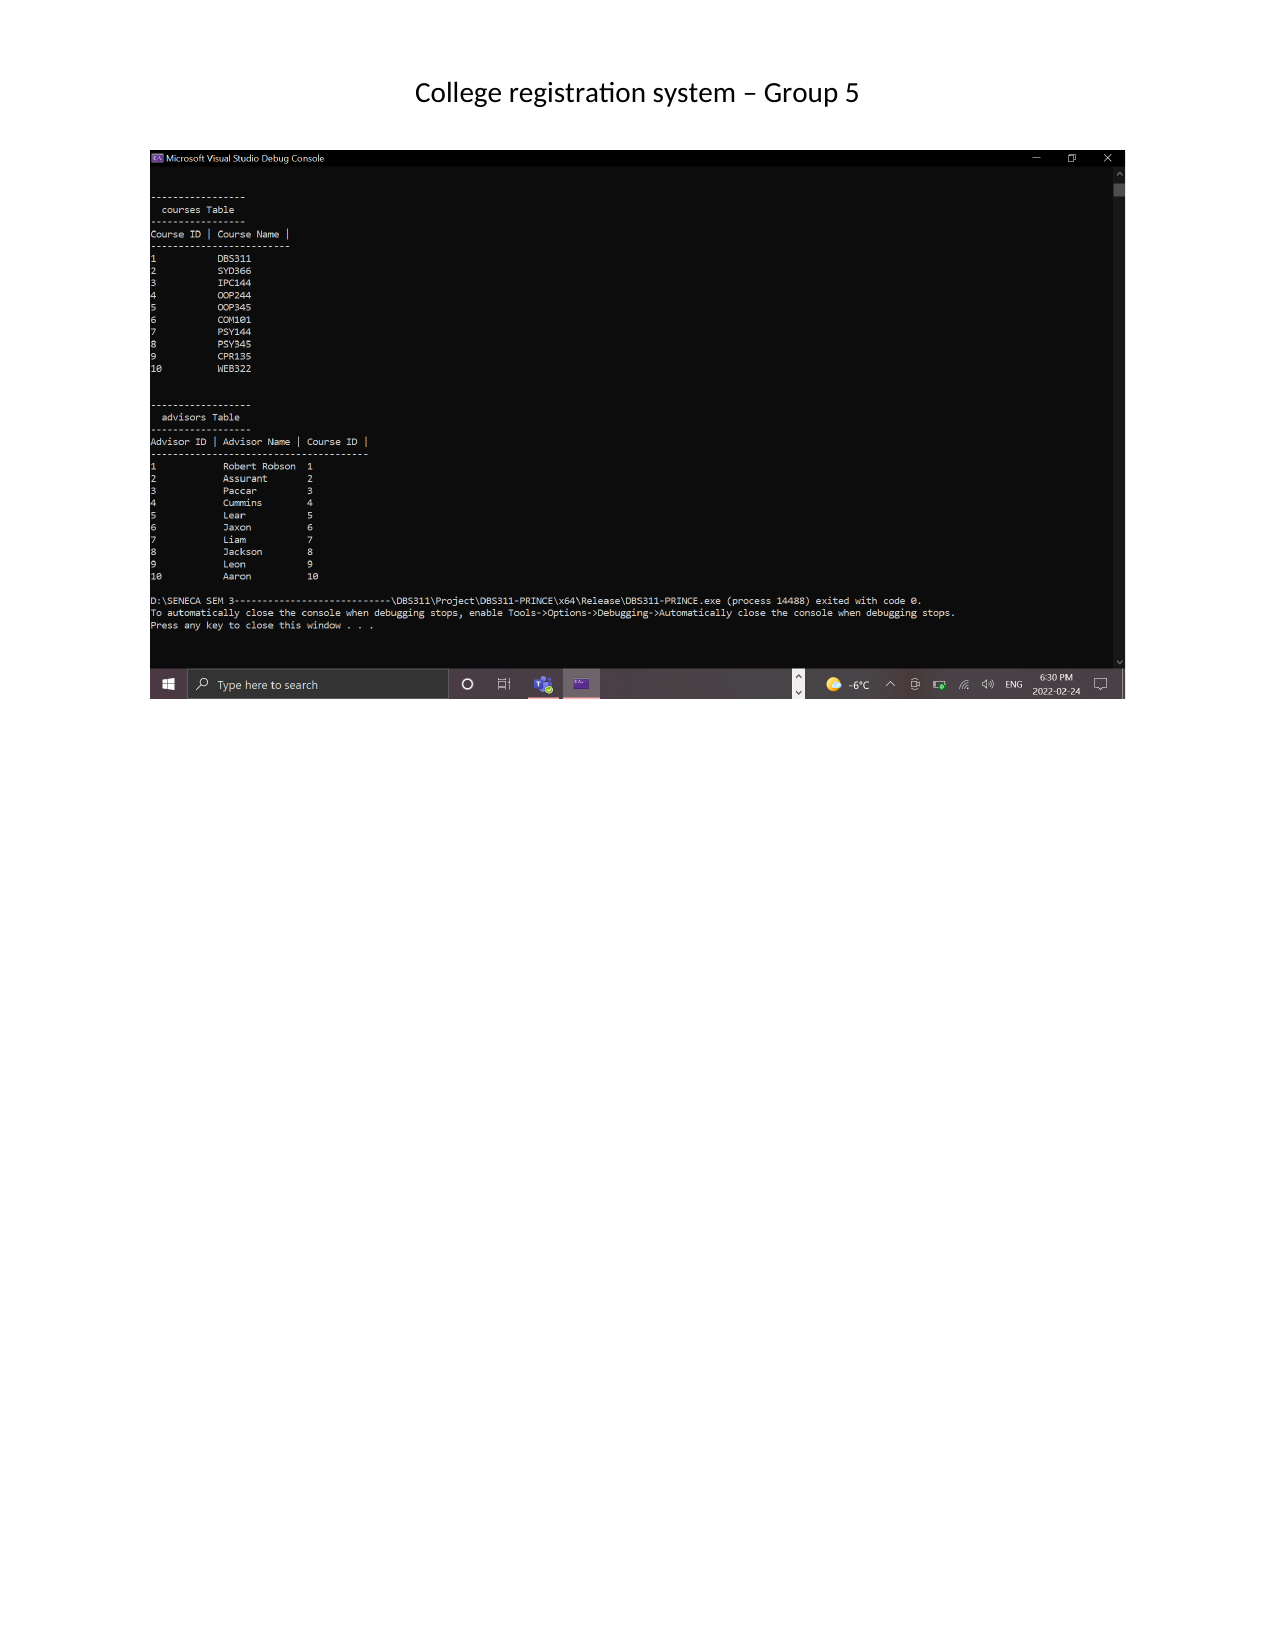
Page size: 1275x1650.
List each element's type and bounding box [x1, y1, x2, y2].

picture [150, 150, 1125, 699]
